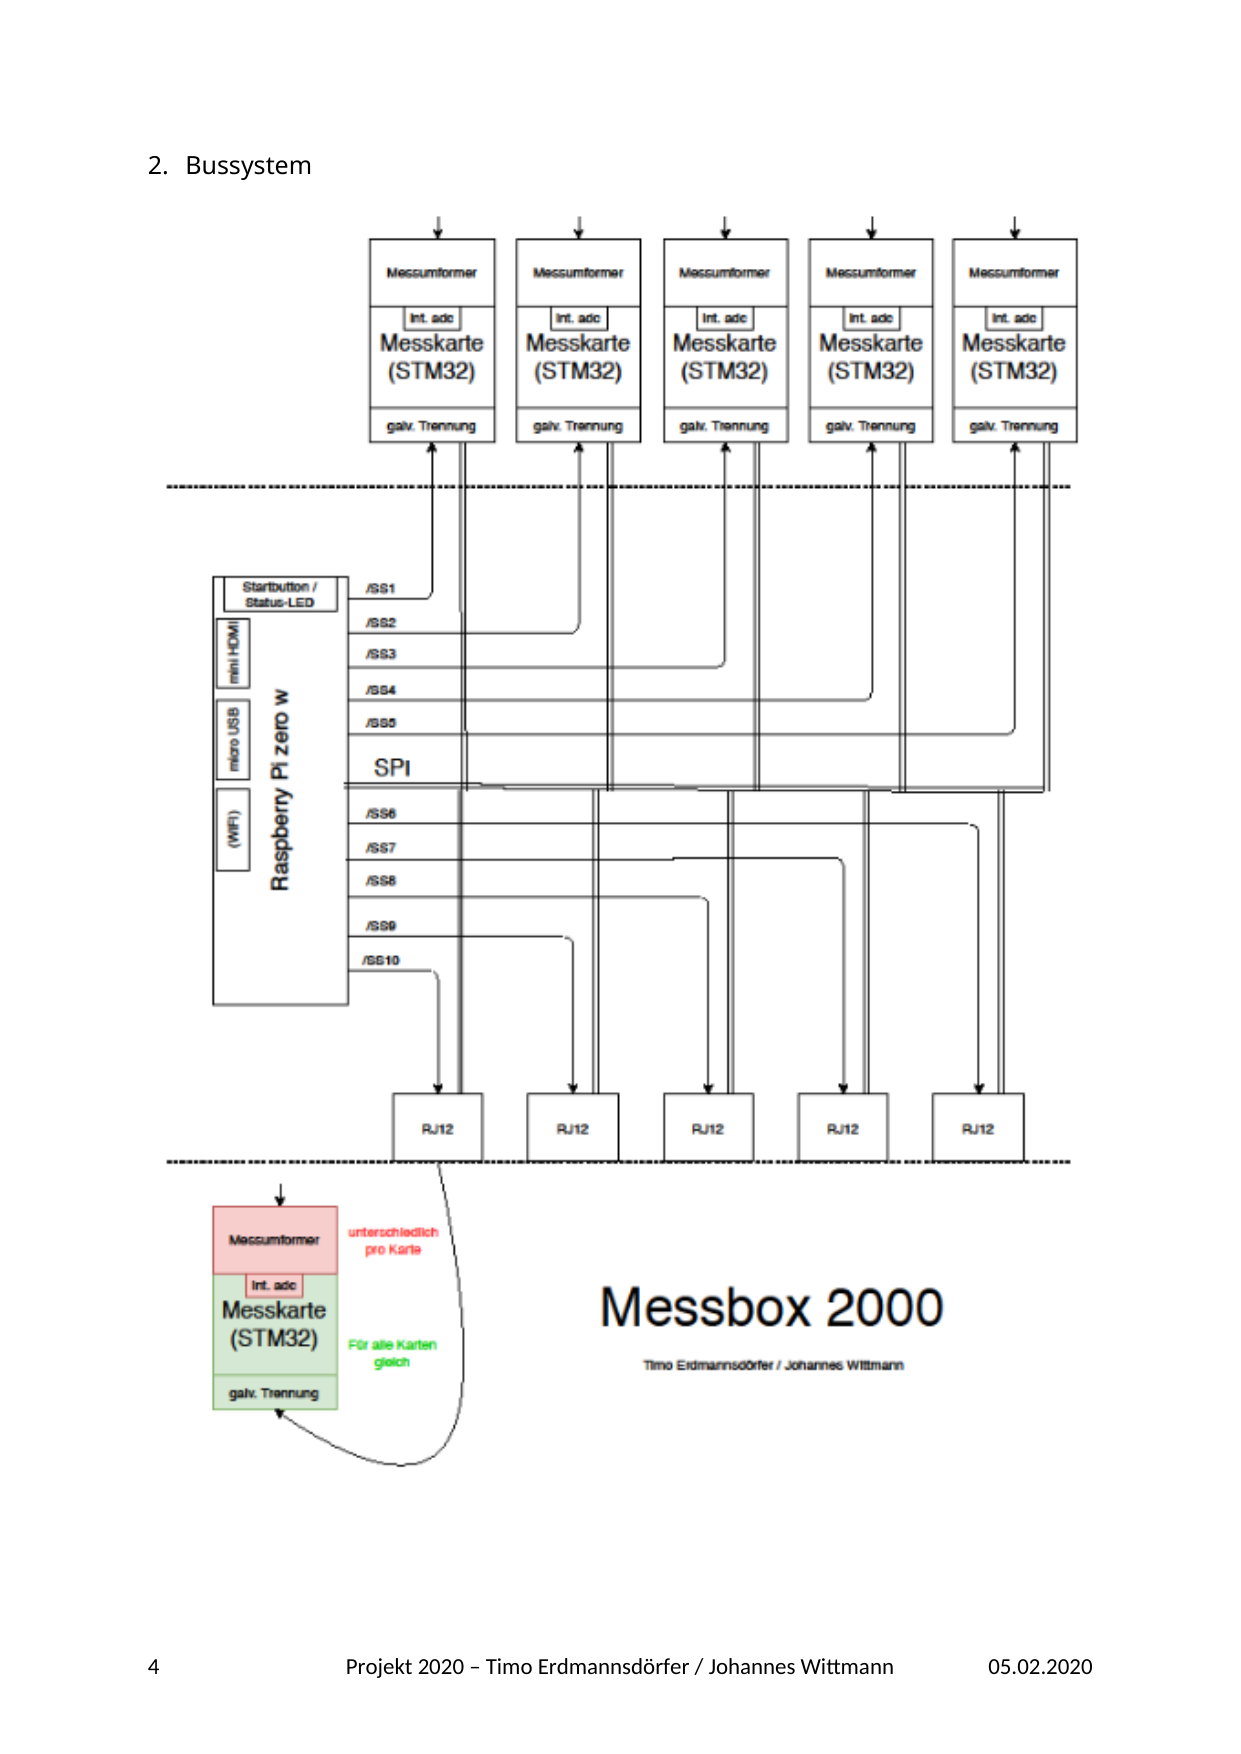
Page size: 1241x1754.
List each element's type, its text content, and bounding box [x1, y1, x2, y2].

subtitle Bussystem [148, 148, 1093, 182]
